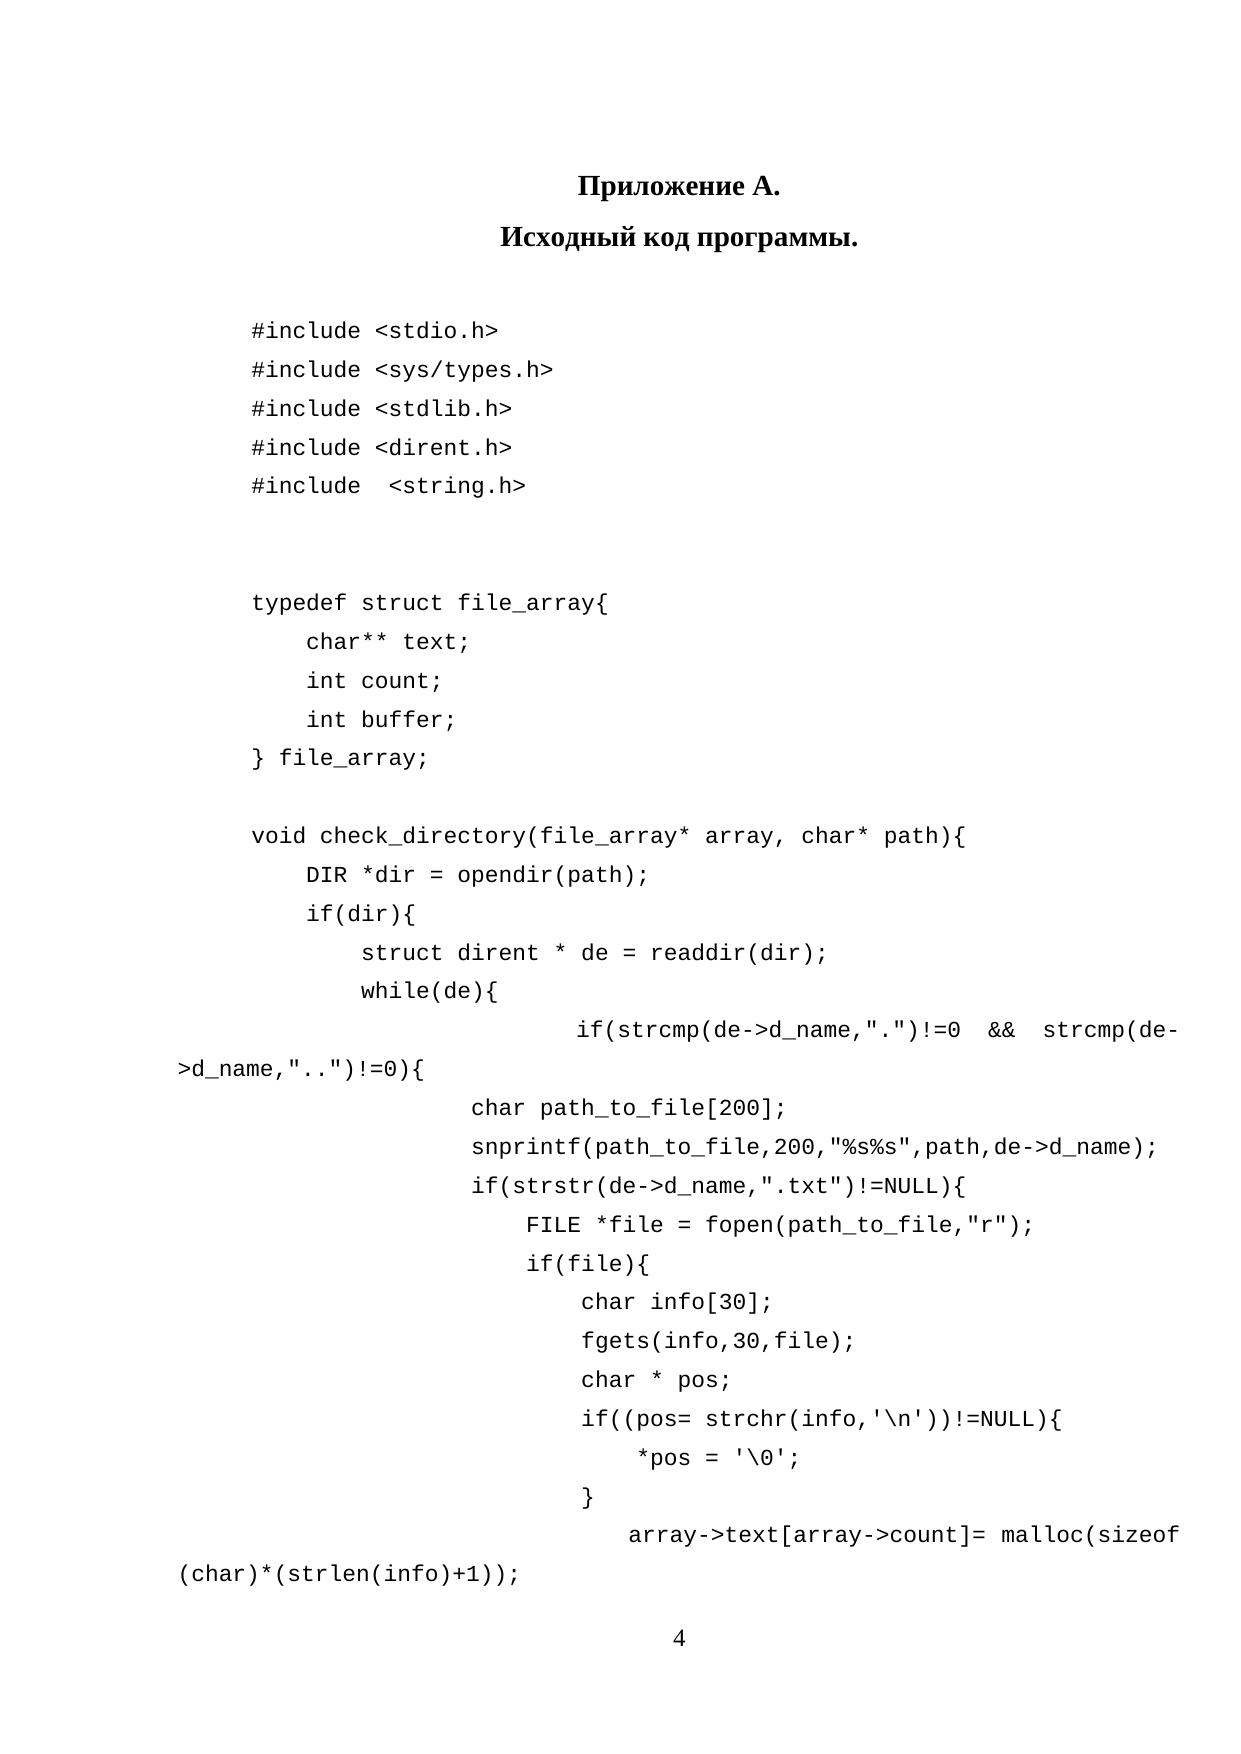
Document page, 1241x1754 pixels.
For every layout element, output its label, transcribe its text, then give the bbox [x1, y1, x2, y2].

text #include <dirent.h> [177, 436, 1181, 462]
text typedef struct file_array{ [177, 591, 1181, 617]
text char** text; [177, 630, 1181, 656]
text if(file){ [177, 1252, 1181, 1278]
text } [177, 1485, 1181, 1511]
text char path_to_file[200]; [177, 1096, 1181, 1122]
text while(de){ [177, 980, 1181, 1006]
text char info[30]; [177, 1291, 1181, 1317]
text #include <sys/types.h> [177, 358, 1181, 384]
text DIR *dir = opendir(path); [177, 863, 1181, 889]
text struct dirent * de = readdir(dir); [177, 941, 1181, 967]
text *pos = '\0'; [177, 1446, 1181, 1472]
text int buffer; [177, 708, 1181, 734]
text if(dir){ [177, 902, 1181, 928]
text #include <string.h> [177, 475, 1181, 501]
text Исходный код программы. [177, 219, 1181, 252]
text if(strstr(de->d_name,".txt")!=NULL){ [177, 1174, 1181, 1200]
text #include <stdlib.h> [177, 397, 1181, 423]
text fgets(info,30,file); [177, 1329, 1181, 1356]
text #include <stdio.h> [177, 319, 1181, 345]
text if((pos= strchr(info,'\n'))!=NULL){ [177, 1407, 1181, 1433]
text char * pos; [177, 1368, 1181, 1394]
text Приложение А. [177, 168, 1181, 202]
text snprintf(path_to_file,200,"%s%s",path,de->d_name); [177, 1135, 1181, 1161]
text if(strcmp(de->d_name,".")!=0 && strcmp(de->d_name,"..")!=0){ [177, 1019, 1181, 1083]
text array->text[array->count]= malloc(sizeof (char)*(strlen(info)+1)); [177, 1524, 1181, 1589]
text int count; [177, 669, 1181, 695]
text FILE *file = fopen(path_to_file,"r"); [177, 1213, 1181, 1239]
text } file_array; [177, 747, 1181, 773]
text void check_directory(file_array* array, char* path){ [177, 824, 1181, 850]
